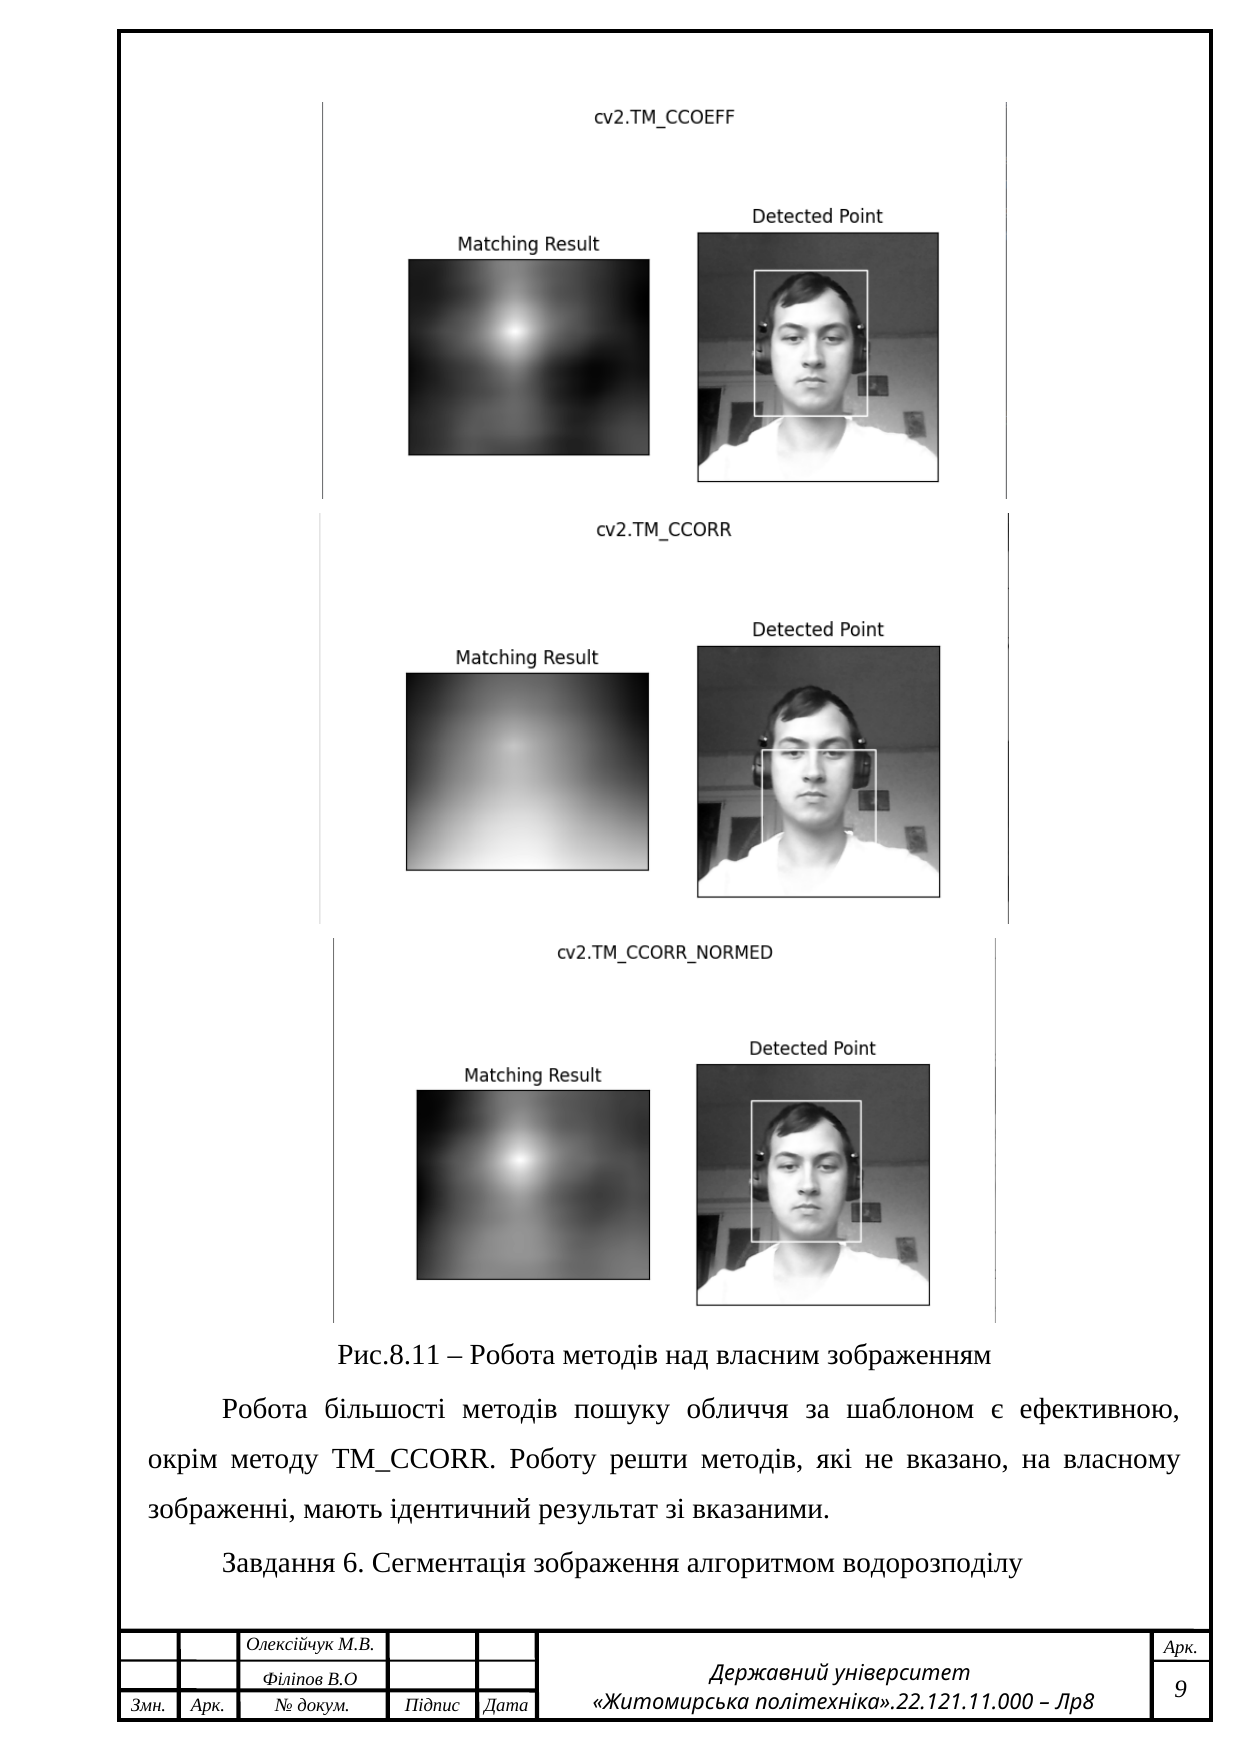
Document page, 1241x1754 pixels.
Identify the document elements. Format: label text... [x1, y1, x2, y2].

picture [319, 513, 1009, 924]
picture [322, 102, 1007, 499]
text Рис.8.11 – Робота методів над власним зображенням [148, 1337, 1181, 1371]
text Завдання 6. Сегментація зображення алгоритмом водорозподілу [148, 1545, 1181, 1578]
picture [333, 938, 996, 1323]
text Робота більшості методів пошуку обличчя за шаблоном є ефективною, окрім методу TM_CCORR. Роботу решти методів, які не вказано, на власному зображенні, мають ідентичний результат зі вказаними. [148, 1391, 1181, 1525]
